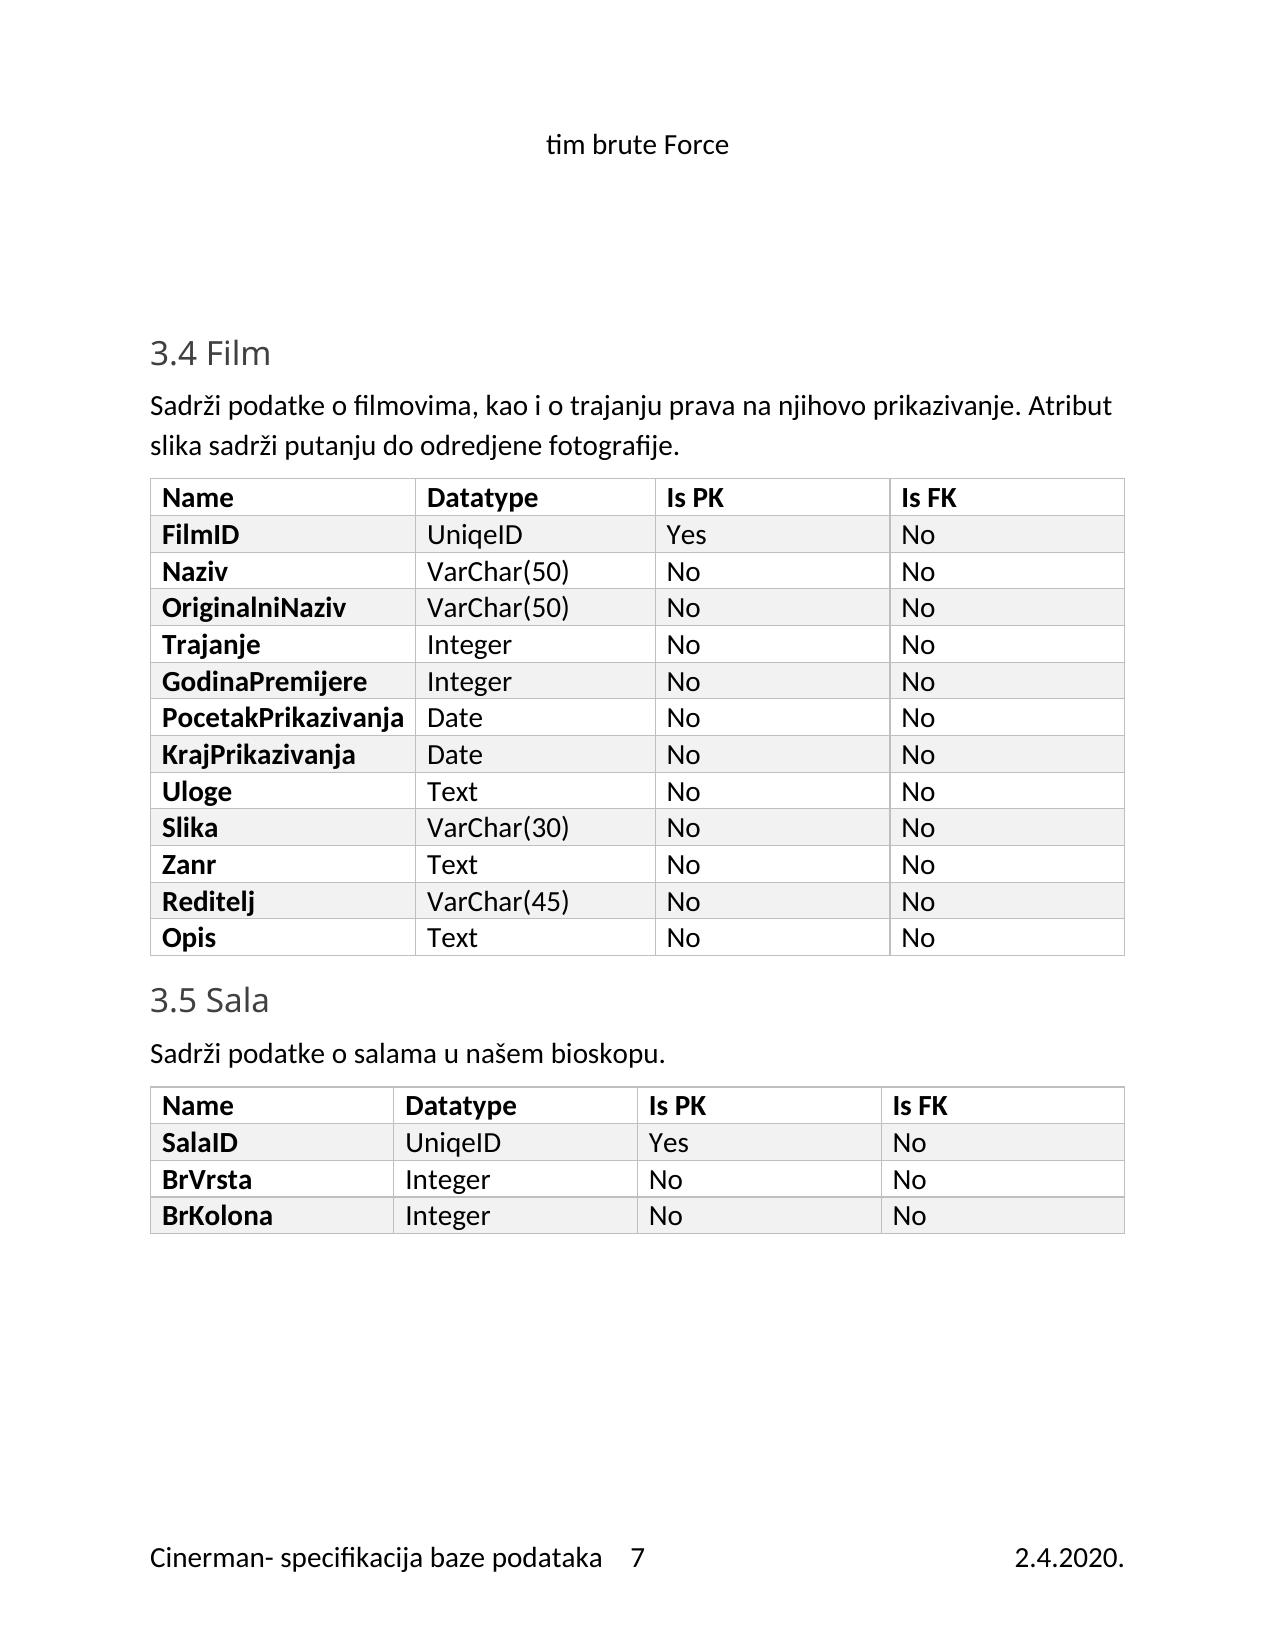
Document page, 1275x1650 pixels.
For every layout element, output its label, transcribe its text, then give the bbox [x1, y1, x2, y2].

table_cell No [656, 663, 889, 698]
table_cell Yes [638, 1124, 881, 1160]
table_cell No [656, 883, 889, 918]
table_cell No [638, 1161, 881, 1196]
table_cell No [891, 883, 1124, 918]
table_cell Date [416, 736, 655, 772]
table_cell No [656, 846, 889, 882]
table_cell Reditelj [151, 883, 415, 918]
table_cell BrKolona [151, 1198, 393, 1233]
table_header Is FK [882, 1088, 1124, 1123]
table_cell UniqeID [394, 1124, 637, 1160]
table_cell No [891, 589, 1124, 625]
subtitle 3.5 Sala [150, 977, 1125, 1022]
table_cell No [656, 589, 889, 625]
table_cell No [656, 626, 889, 662]
table_cell GodinaPremijere [151, 663, 415, 698]
table_cell Integer [394, 1161, 637, 1196]
table_cell UniqeID [416, 516, 655, 552]
table_cell Text [416, 919, 655, 955]
table_cell No [656, 553, 889, 588]
table_cell No [891, 663, 1124, 698]
table_cell No [891, 773, 1124, 808]
table_cell No [882, 1161, 1124, 1196]
table_cell Text [416, 846, 655, 882]
table_cell Text [416, 773, 655, 808]
table_cell Date [416, 699, 655, 735]
table_cell No [882, 1198, 1124, 1233]
table_header Is PK [638, 1088, 881, 1123]
table_cell No [638, 1198, 881, 1233]
table_cell Slika [151, 809, 415, 845]
table_cell KrajPrikazivanja [151, 736, 415, 772]
table_cell No [891, 553, 1124, 588]
table_cell Uloge [151, 773, 415, 808]
table_cell Opis [151, 919, 415, 955]
table_cell OriginalniNaziv [151, 589, 415, 625]
table_cell VarChar(50) [416, 589, 655, 625]
table_cell PocetakPrikazivanja [151, 699, 415, 735]
table_cell No [656, 809, 889, 845]
table_cell Zanr [151, 846, 415, 882]
table_cell No [891, 699, 1124, 735]
table_cell Integer [416, 626, 655, 662]
subtitle 3.4 Film [150, 329, 1125, 375]
table_cell No [882, 1124, 1124, 1160]
table_cell No [656, 773, 889, 808]
table_cell VarChar(50) [416, 553, 655, 588]
table_header Datatype [394, 1088, 637, 1123]
table_cell No [656, 699, 889, 735]
table_header Name [151, 479, 415, 515]
table_cell VarChar(45) [416, 883, 655, 918]
table_cell BrVrsta [151, 1161, 393, 1196]
table_cell No [891, 736, 1124, 772]
table_cell Integer [416, 663, 655, 698]
table_header Datatype [416, 479, 655, 515]
table_cell Yes [656, 516, 889, 552]
table_cell Naziv [151, 553, 415, 588]
table_cell FilmID [151, 516, 415, 552]
table_cell Integer [394, 1198, 637, 1233]
table_header Is FK [891, 479, 1124, 515]
table_cell No [891, 846, 1124, 882]
table_cell SalaID [151, 1124, 393, 1160]
table_cell Trajanje [151, 626, 415, 662]
table_header Name [151, 1088, 393, 1123]
table_cell No [656, 919, 889, 955]
table_header Is PK [656, 479, 889, 515]
table_cell VarChar(30) [416, 809, 655, 845]
text Sadrži podatke o filmovima, kao i o trajanju prava na njihovo prikazivanje. Atribut slika sadrži putanju do odredjene fotografije. [150, 387, 1125, 462]
table_cell No [656, 736, 889, 772]
table_cell No [891, 919, 1124, 955]
table_cell No [891, 809, 1124, 845]
text Sadrži podatke o salama u našem bioskopu. [150, 1035, 1125, 1070]
table_cell No [891, 516, 1124, 552]
table_cell No [891, 626, 1124, 662]
